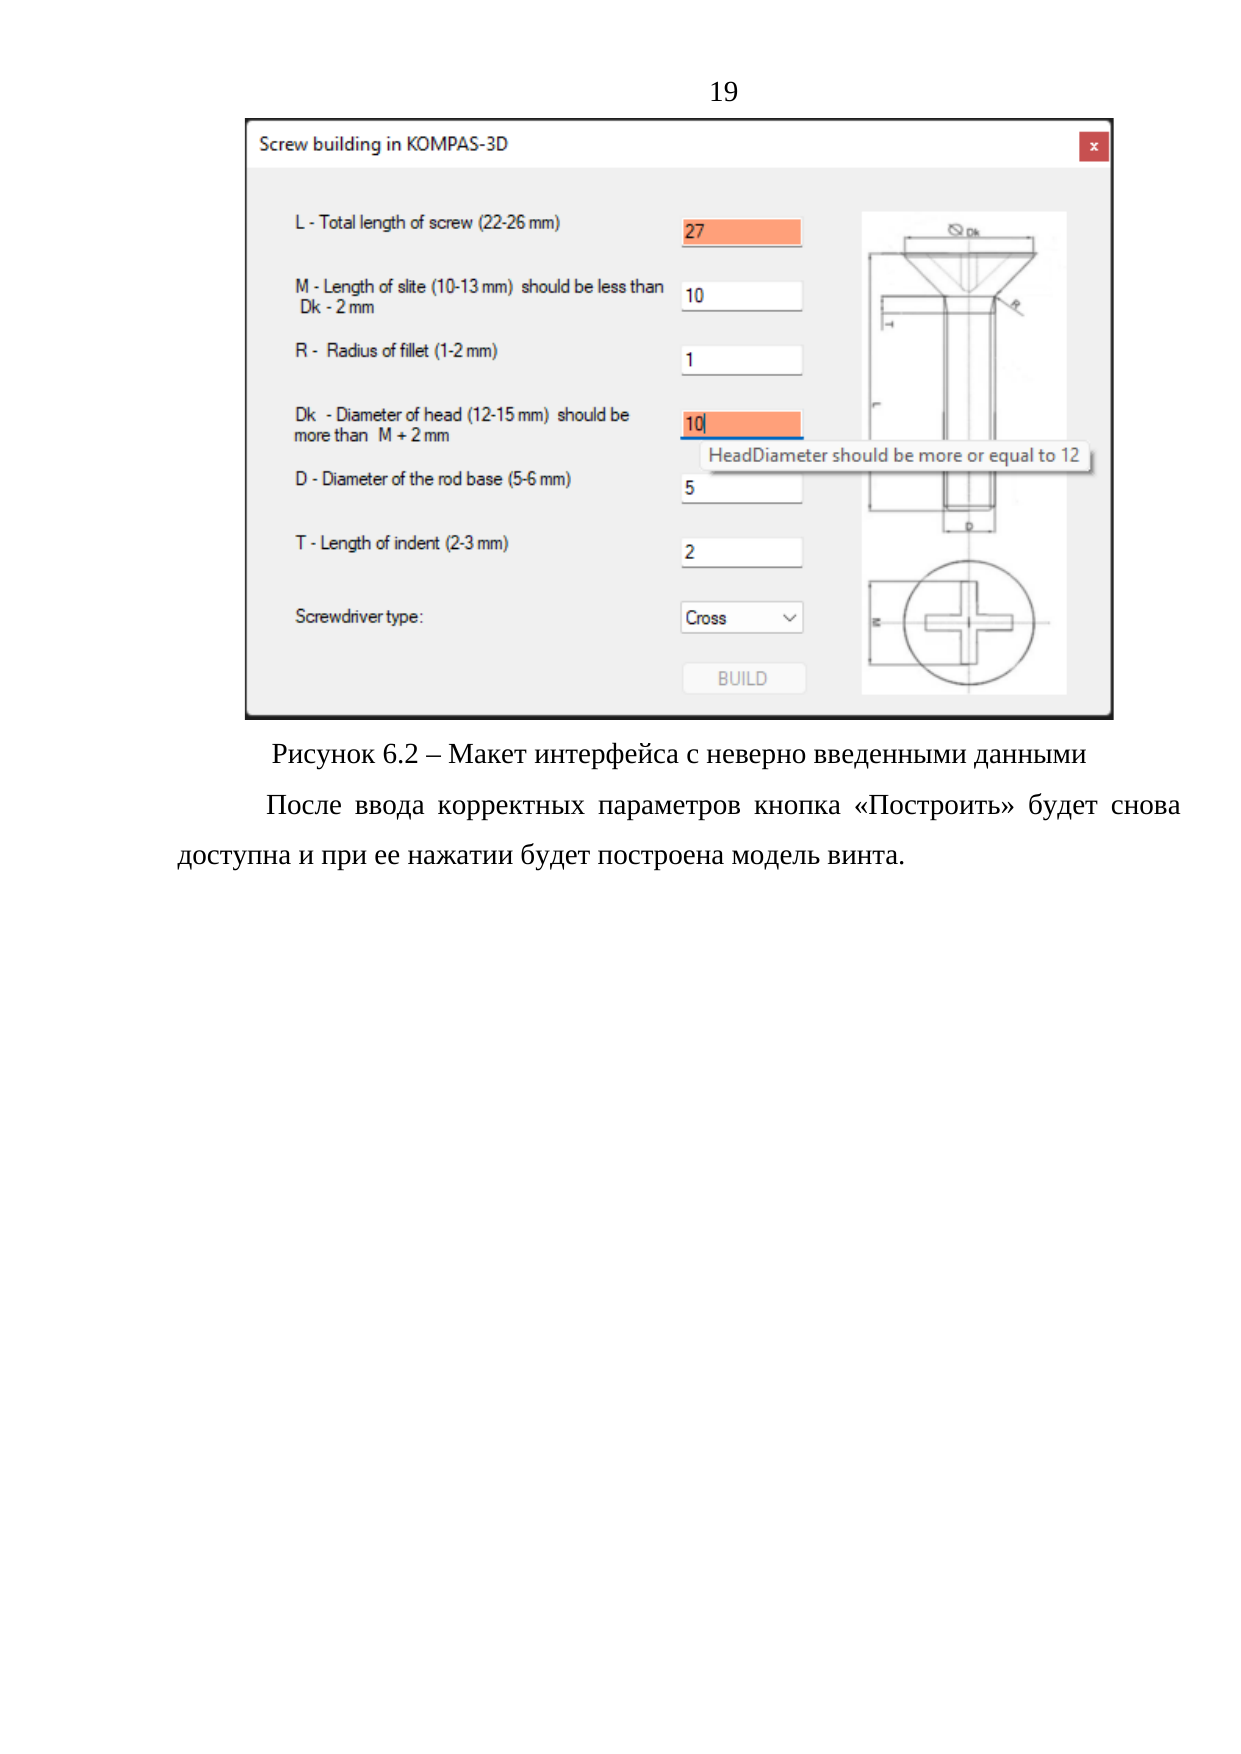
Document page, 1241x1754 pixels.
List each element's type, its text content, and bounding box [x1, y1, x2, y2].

text После ввода корректных параметров кнопка «Построить» будет снова доступна и при ее нажатии будет построена модель винта. [177, 787, 1181, 871]
text Рисунок 6.2 – Макет интерфейса с неверно введенными данными [177, 737, 1181, 770]
picture [244, 118, 1114, 720]
